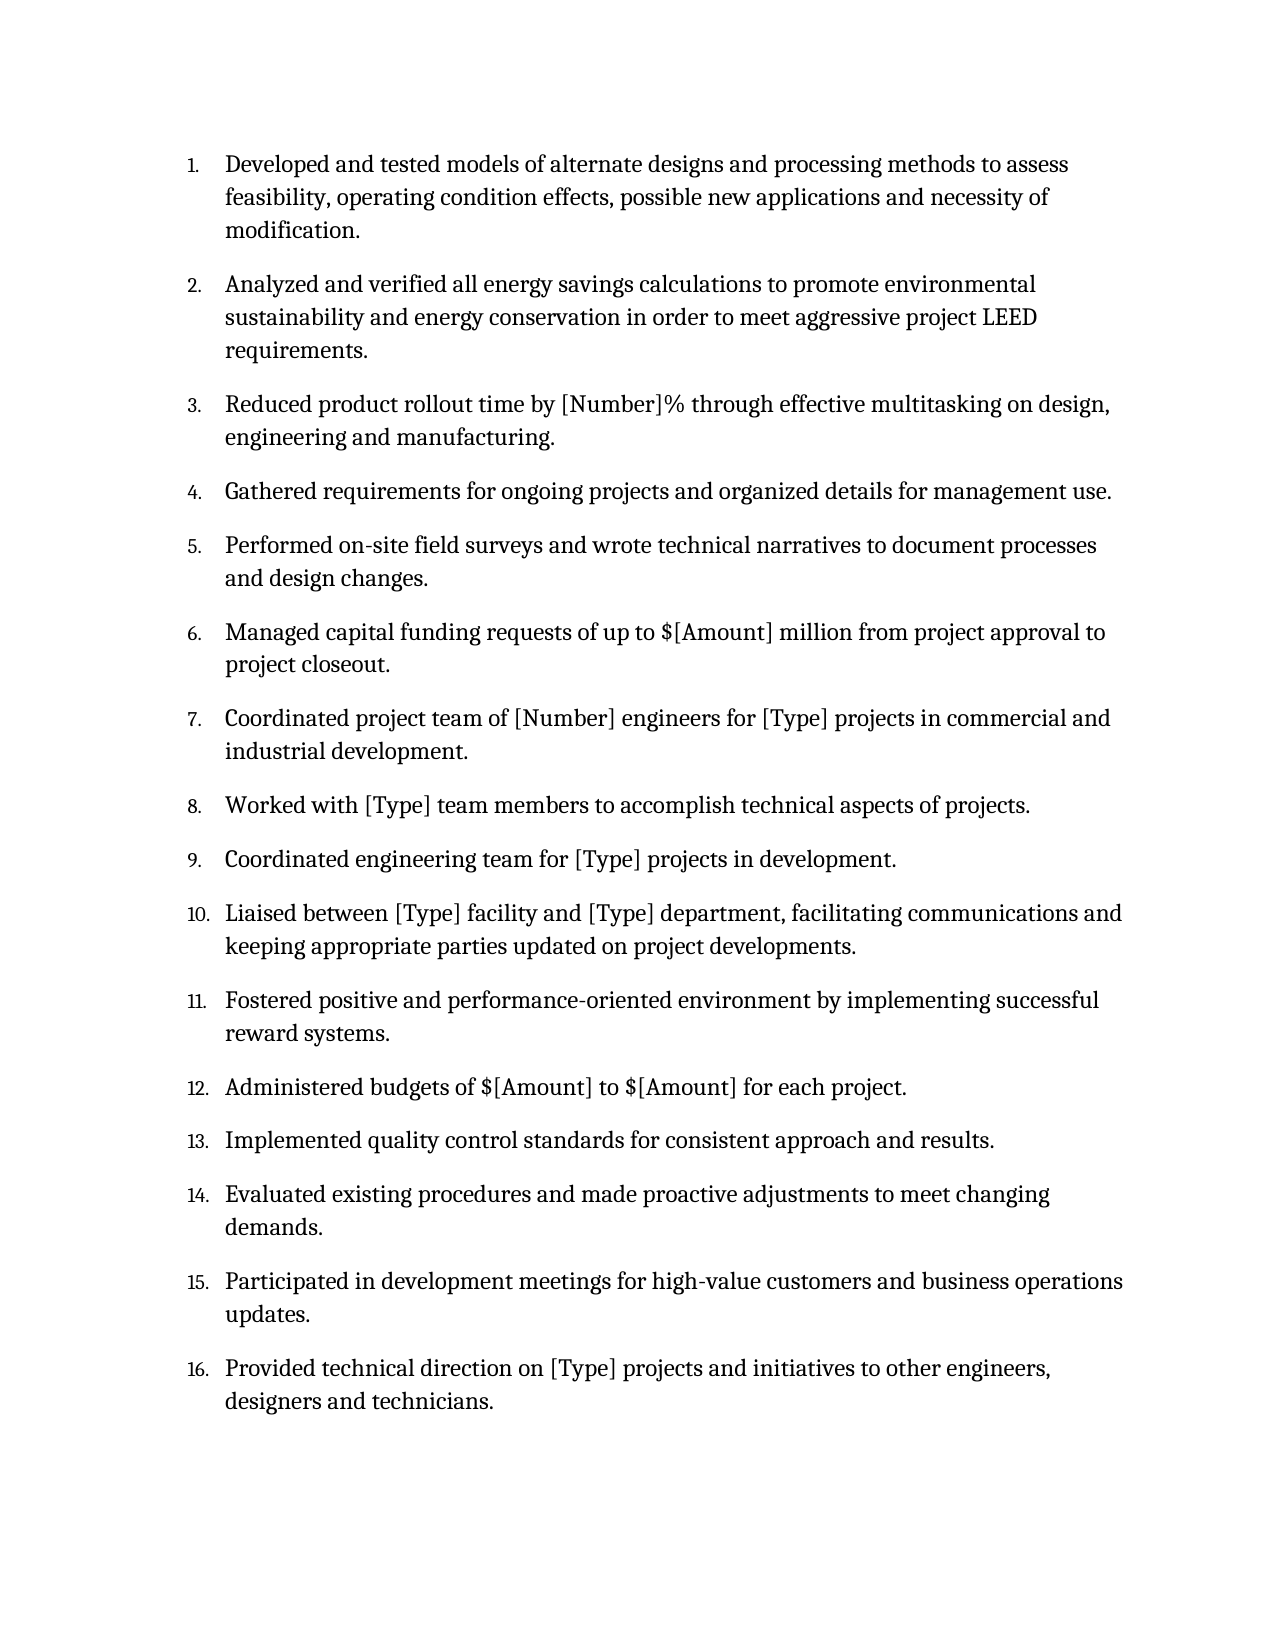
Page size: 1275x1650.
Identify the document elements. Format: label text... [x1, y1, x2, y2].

list Evaluated existing procedures and made proactive adjustments to meet changing demands. [187, 1180, 1125, 1242]
list Participated in development meetings for high-value customers and business operations updates. [187, 1267, 1125, 1329]
list Liaised between [Type] facility and [Type] department, facilitating communications and keeping appropriate parties updated on project developments. [187, 899, 1125, 961]
list Coordinated engineering team for [Type] projects in development. [187, 845, 1125, 874]
list Managed capital funding requests of up to $[Amount] million from project approval to project closeout. [187, 617, 1125, 679]
list Implemented quality control standards for consistent approach and results. [187, 1126, 1125, 1155]
list Performed on-site field surveys and wrote technical narratives to document processes and design changes. [187, 531, 1125, 592]
list Gathered requirements for ongoing projects and organized details for management use. [187, 477, 1125, 505]
list Analyzed and verified all energy savings calculations to promote environmental sustainability and energy conservation in order to meet aggressive project LEED requirements. [187, 270, 1125, 365]
list Administered budgets of $[Amount] to $[Amount] for each project. [187, 1073, 1125, 1101]
list Reduced product rollout time by [Number]% through effective multitasking on design, engineering and manufacturing. [187, 390, 1125, 452]
list Developed and tested models of alternate designs and processing methods to assess feasibility, operating condition effects, possible new applications and necessity of modification. [187, 150, 1125, 245]
list Coordinated project team of [Number] engineers for [Type] projects in commercial and industrial development. [187, 704, 1125, 766]
list Fostered positive and performance-oriented environment by implementing successful reward systems. [187, 986, 1125, 1047]
list Worked with [Type] team members to accomplish technical aspects of projects. [187, 791, 1125, 820]
list Provided technical direction on [Type] projects and initiatives to other engineers, designers and technicians. [187, 1354, 1125, 1416]
